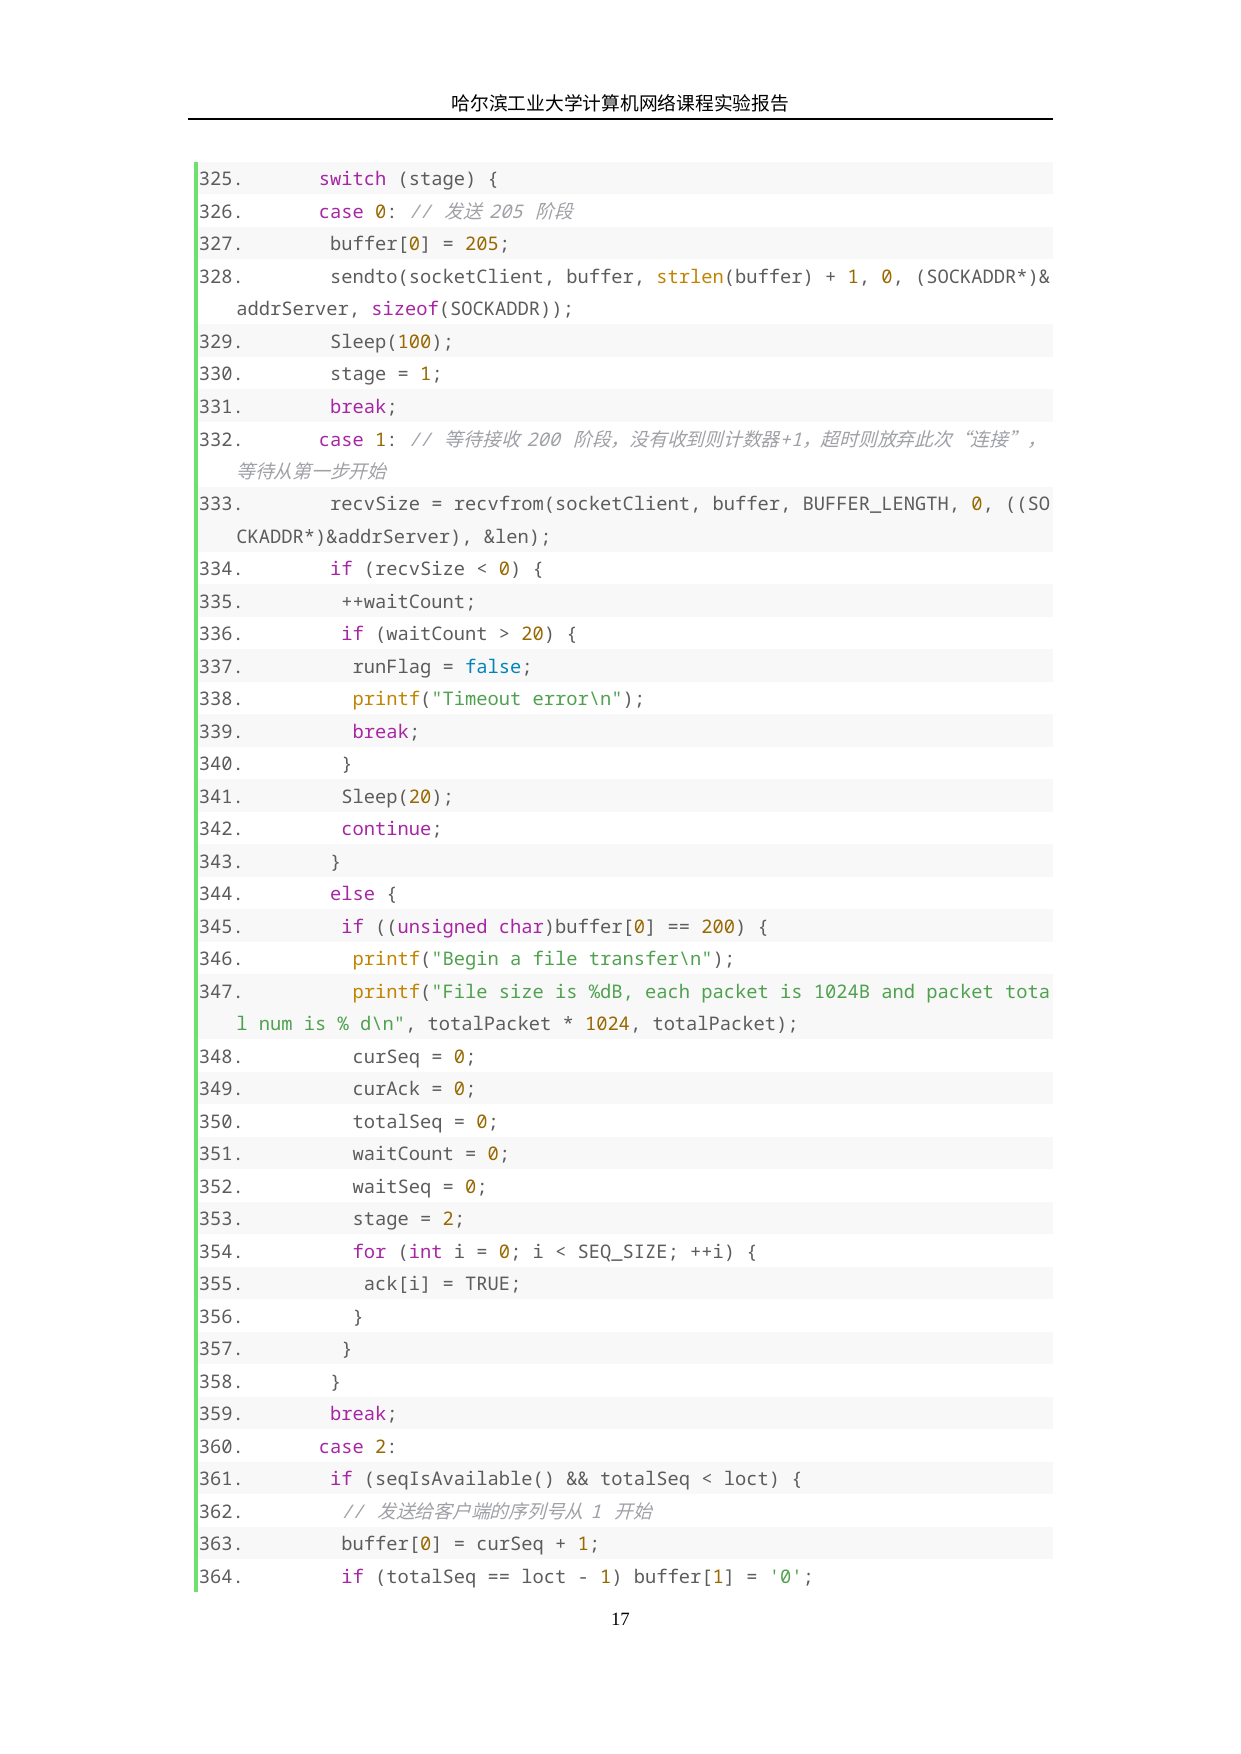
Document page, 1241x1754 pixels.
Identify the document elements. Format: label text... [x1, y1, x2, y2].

list stage = 2; [198, 1202, 1053, 1234]
list Sleep(100); [198, 324, 1053, 357]
list break; [198, 389, 1053, 422]
list if (waitCount > 20) { [198, 617, 1053, 649]
list ++waitCount; [198, 584, 1053, 617]
list break; [198, 714, 1053, 747]
list waitCount = 0; [198, 1137, 1053, 1169]
list continue; [198, 812, 1053, 844]
list } [198, 1299, 1053, 1332]
list switch (stage) { [198, 162, 1053, 194]
list printf("Begin a file transfer\n"); [198, 942, 1053, 974]
list if ((unsigned char)buffer[0] == 200) { [198, 909, 1053, 942]
list case 1: // 等待接收 200 阶段，没有收到则计数器+1，超时则放弃此次“连接”，等待从第一步开始 [198, 422, 1053, 487]
list if (seqIsAvailable() && totalSeq < loct) { [198, 1462, 1053, 1494]
list if (totalSeq == loct - 1) buffer[1] = '0'; [198, 1559, 1053, 1592]
list } [198, 1364, 1053, 1397]
list case 2: [198, 1429, 1053, 1462]
list curSeq = 0; [198, 1039, 1053, 1072]
list } [198, 1332, 1053, 1364]
list case 0: // 发送 205 阶段 [198, 194, 1053, 227]
list totalSeq = 0; [198, 1104, 1053, 1137]
list buffer[0] = curSeq + 1; [198, 1527, 1053, 1559]
list break; [198, 1397, 1053, 1429]
list // 发送给客户端的序列号从 1 开始 [198, 1494, 1053, 1527]
list curAck = 0; [198, 1072, 1053, 1104]
list else { [198, 877, 1053, 909]
list waitSeq = 0; [198, 1169, 1053, 1202]
list printf("Timeout error\n"); [198, 682, 1053, 714]
list for (int i = 0; i < SEQ_SIZE; ++i) { [198, 1234, 1053, 1267]
list runFlag = false; [198, 649, 1053, 682]
list Sleep(20); [198, 779, 1053, 812]
list } [198, 844, 1053, 877]
list ack[i] = TRUE; [198, 1267, 1053, 1299]
list buffer[0] = 205; [198, 227, 1053, 259]
list stage = 1; [198, 357, 1053, 389]
list recvSize = recvfrom(socketClient, buffer, BUFFER_LENGTH, 0, ((SOCKADDR*)&addrServer), &len); [198, 487, 1053, 552]
list sendto(socketClient, buffer, strlen(buffer) + 1, 0, (SOCKADDR*)&addrServer, sizeof(SOCKADDR)); [198, 259, 1053, 324]
list printf("File size is %dB, each packet is 1024B and packet total num is % d\n", totalPacket * 1024, totalPacket); [198, 974, 1053, 1039]
list } [198, 747, 1053, 779]
list if (recvSize < 0) { [198, 552, 1053, 584]
